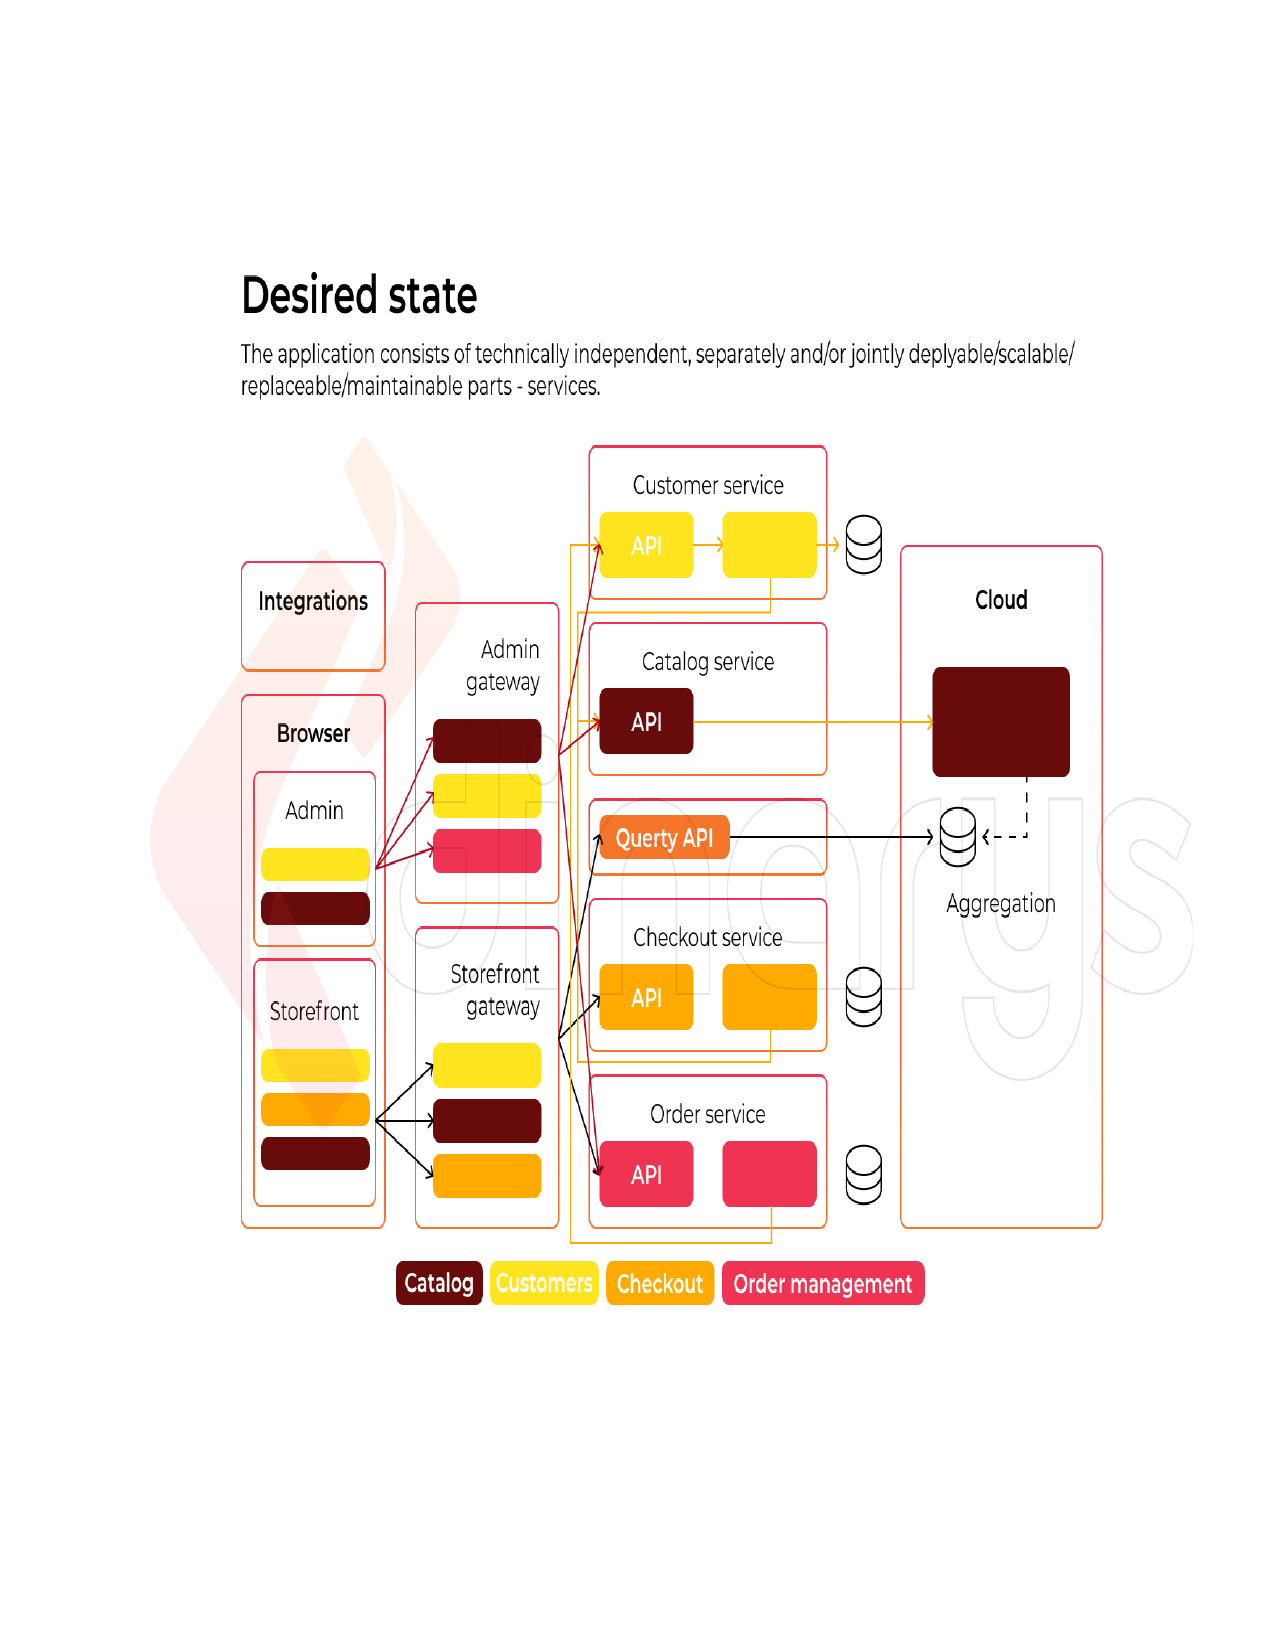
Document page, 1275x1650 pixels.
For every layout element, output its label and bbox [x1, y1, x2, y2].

picture [150, 150, 1193, 1418]
